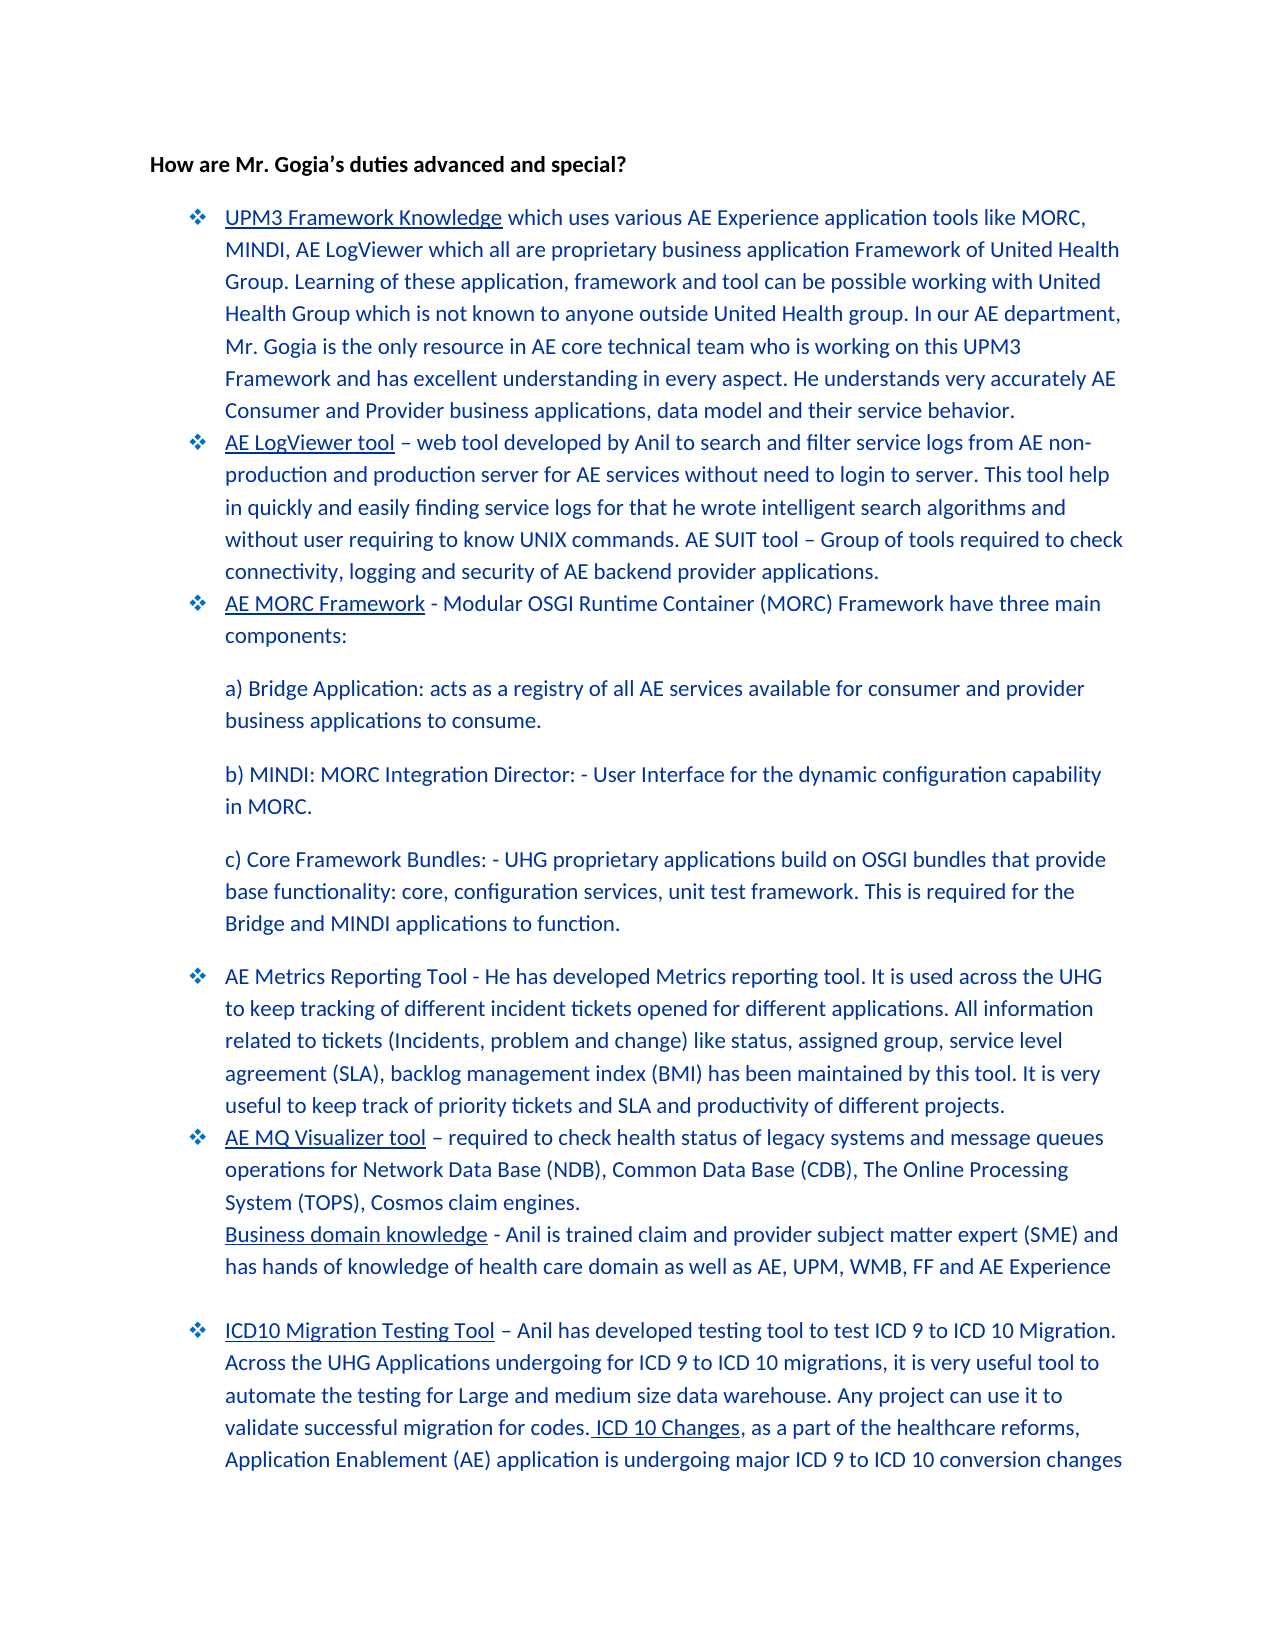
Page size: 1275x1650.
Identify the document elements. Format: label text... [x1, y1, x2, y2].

text How are Mr. Gogia’s duties advanced and special? [150, 150, 1125, 178]
text c) Core Framework Bundles: - UHG proprietary applications build on OSGI bundles that provide base functionality: core, configuration services, unit test framework. This is required for the Bridge and MINDI applications to function. [225, 845, 1125, 937]
list AE Metrics Reporting Tool - He has developed Metrics reporting tool. It is used across the UHG to keep tracking of different incident tickets opened for different applications. All information related to tickets (Incidents, problem and change) like status, assigned group, service level agreement (SLA), backlog management index (BMI) has been maintained by this tool. It is very useful to keep track of priority tickets and SLA and productivity of different projects. [187, 962, 1125, 1119]
list AE LogViewer tool – web tool developed by Anil to search and filter service logs from AE non-production and production server for AE services without need to login to server. This tool help in quickly and easily finding service logs for that he wrote intelligent search algorithms and without user requiring to know UNIX commands. AE SUIT tool – Group of tools required to check connectivity, logging and security of AE backend provider applications. [187, 428, 1125, 585]
text b) MINDI: MORC Integration Director: - User Interface for the dynamic configuration capability in MORC. [225, 760, 1125, 820]
list UPM3 Framework Knowledge which uses various AE Experience application tools like MORC, MINDI, AE LogViewer which all are proprietary business application Framework of United Health Group. Learning of these application, framework and tool can be possible working with United Health Group which is not known to anyone outside United Health group. In our AE department, Mr. Gogia is the only resource in AE core technical team who is working on this UPM3 Framework and has excellent understanding in every aspect. He understands very accurately AE Consumer and Provider business applications, data model and their service behavior. [187, 203, 1125, 424]
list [187, 1316, 1125, 1473]
list Business domain knowledge - Anil is trained claim and provider subject matter expert (SME) and has hands of knowledge of health care domain as well as AE, UPM, WMB, FF and AE Experience [225, 1220, 1125, 1280]
list AE MORC Framework - Modular OSGI Runtime Container (MORC) Framework have three main components: [187, 589, 1125, 649]
list AE MQ Visualizer tool – required to check health status of legacy systems and message queues operations for Network Data Base (NDB), Common Data Base (CDB), The Online Processing System (TOPS), Cosmos claim engines. [187, 1123, 1125, 1216]
text a) Bridge Application: acts as a registry of all AE services available for consumer and provider business applications to consume. [225, 674, 1125, 735]
